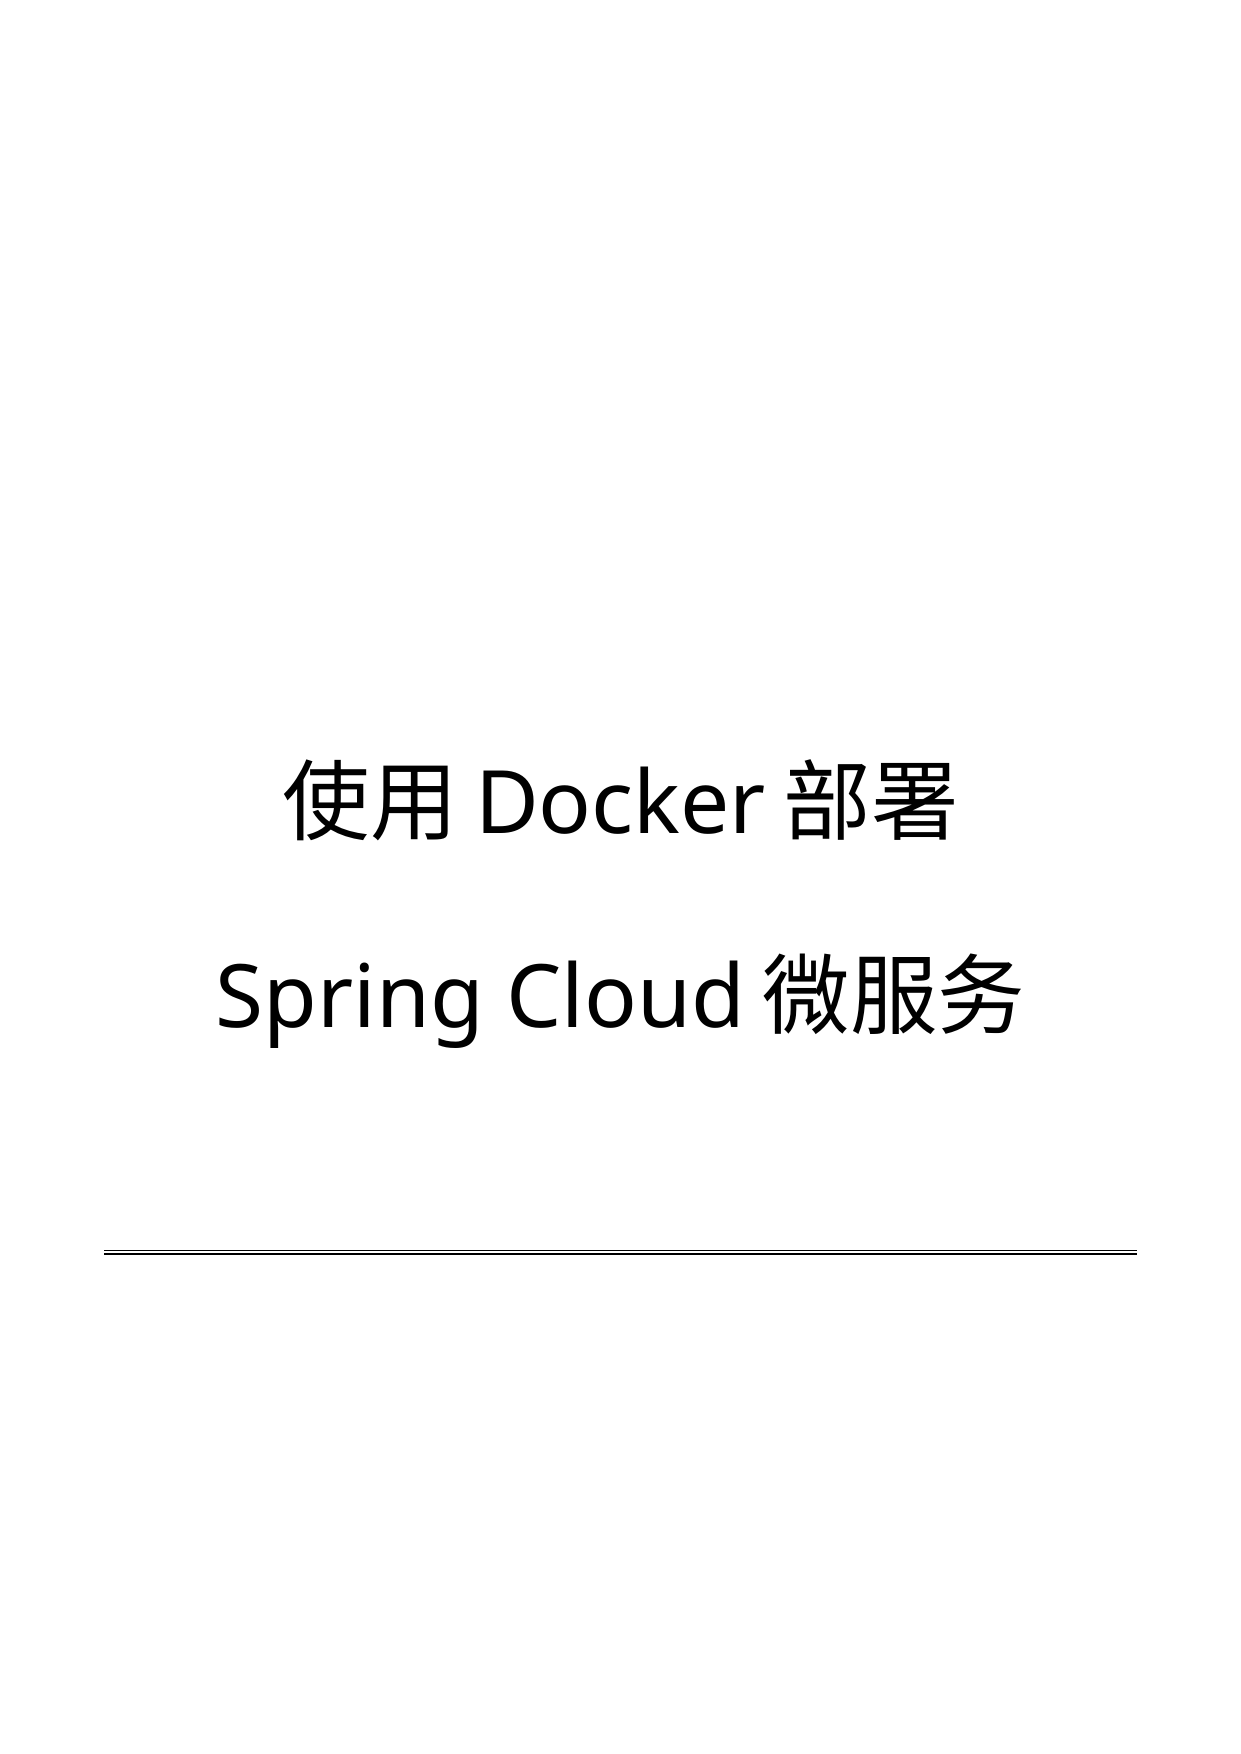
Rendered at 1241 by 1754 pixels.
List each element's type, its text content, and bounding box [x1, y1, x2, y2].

text 使用Docker部署 [103, 731, 1137, 861]
text Spring Cloud微服务 [103, 924, 1137, 1054]
